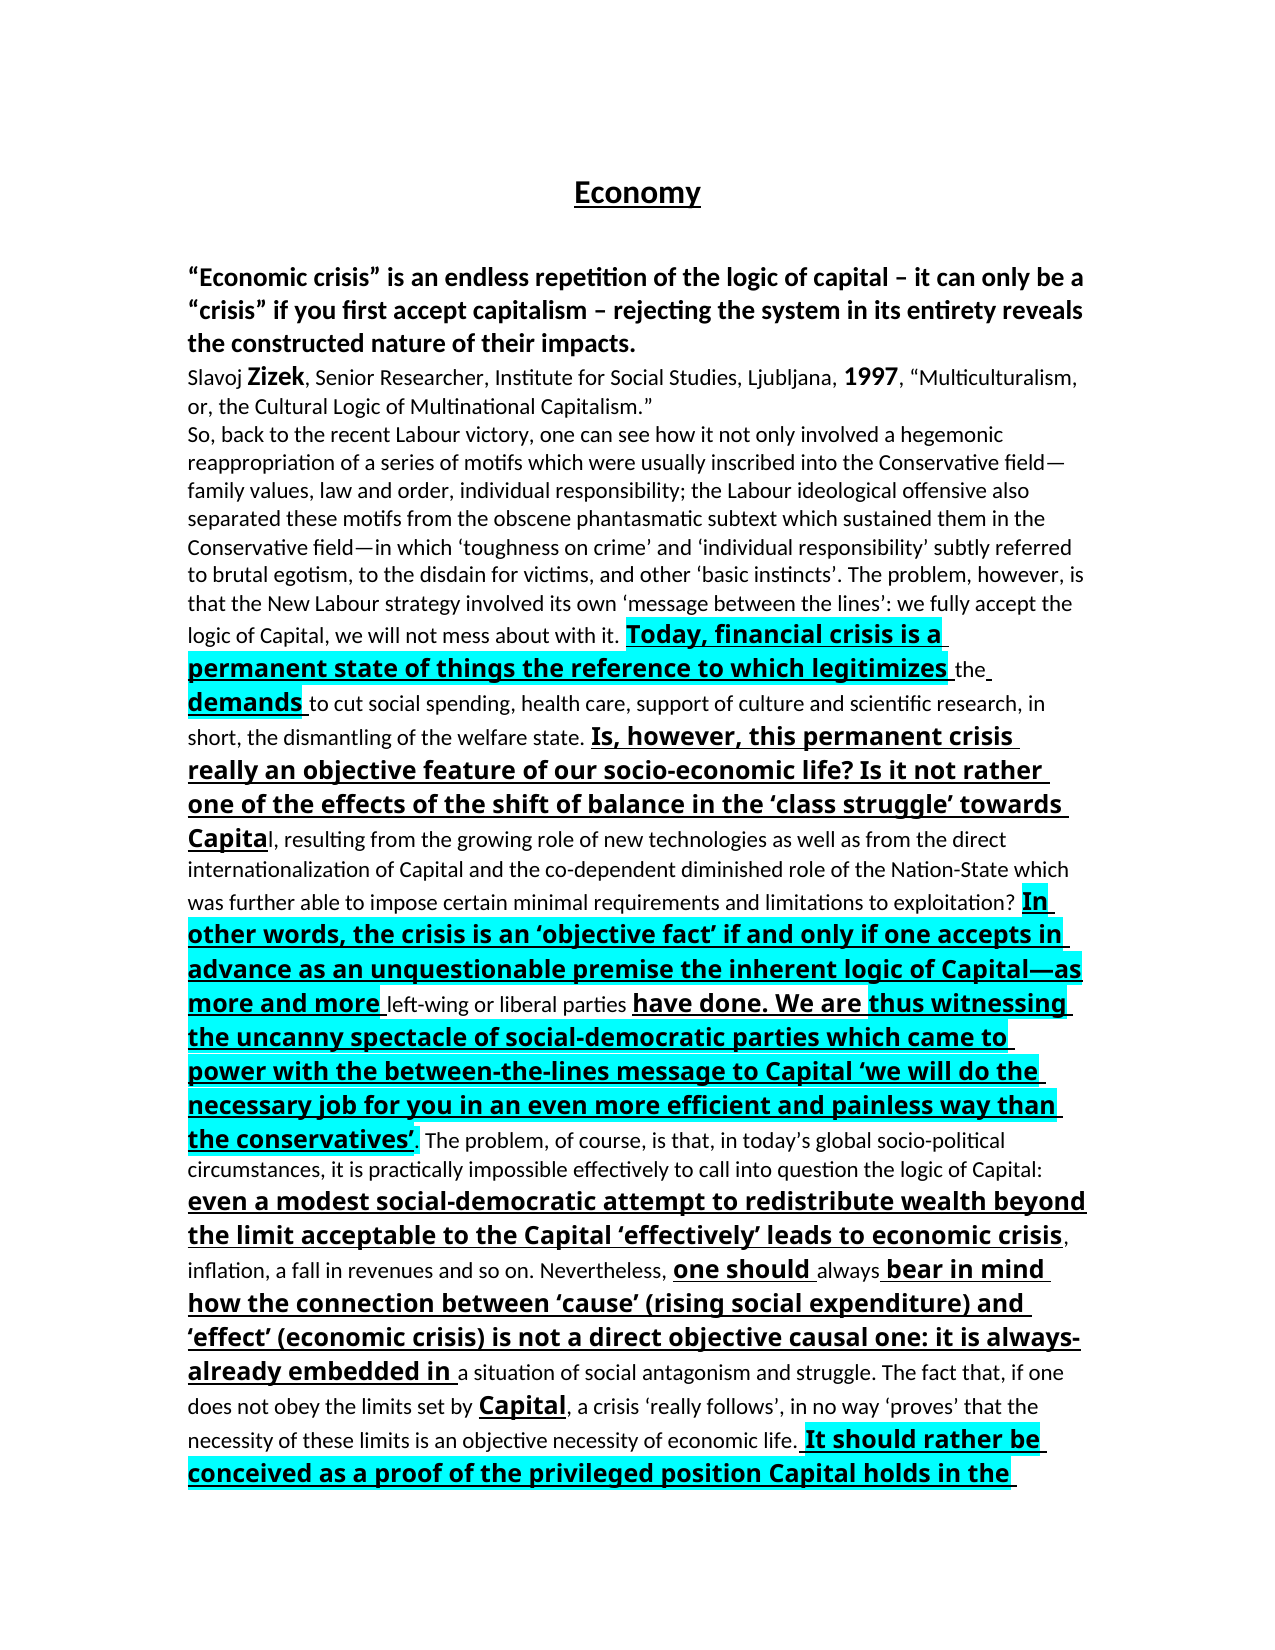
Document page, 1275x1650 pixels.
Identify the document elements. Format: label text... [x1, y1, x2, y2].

subtitle Economy [187, 171, 1087, 212]
text Slavoj Zizek, Senior Researcher, Institute for Social Studies, Ljubljana, 1997, “Multiculturalism, or, the Cultural Logic of Multinational Capitalism.” [187, 359, 1087, 421]
subtitle “Economic crisis” is an endless repetition of the logic of capital – it can only be a “crisis” if you first accept capitalism – rejecting the system in its entirety reveals the constructed nature of their impacts. [187, 260, 1087, 359]
